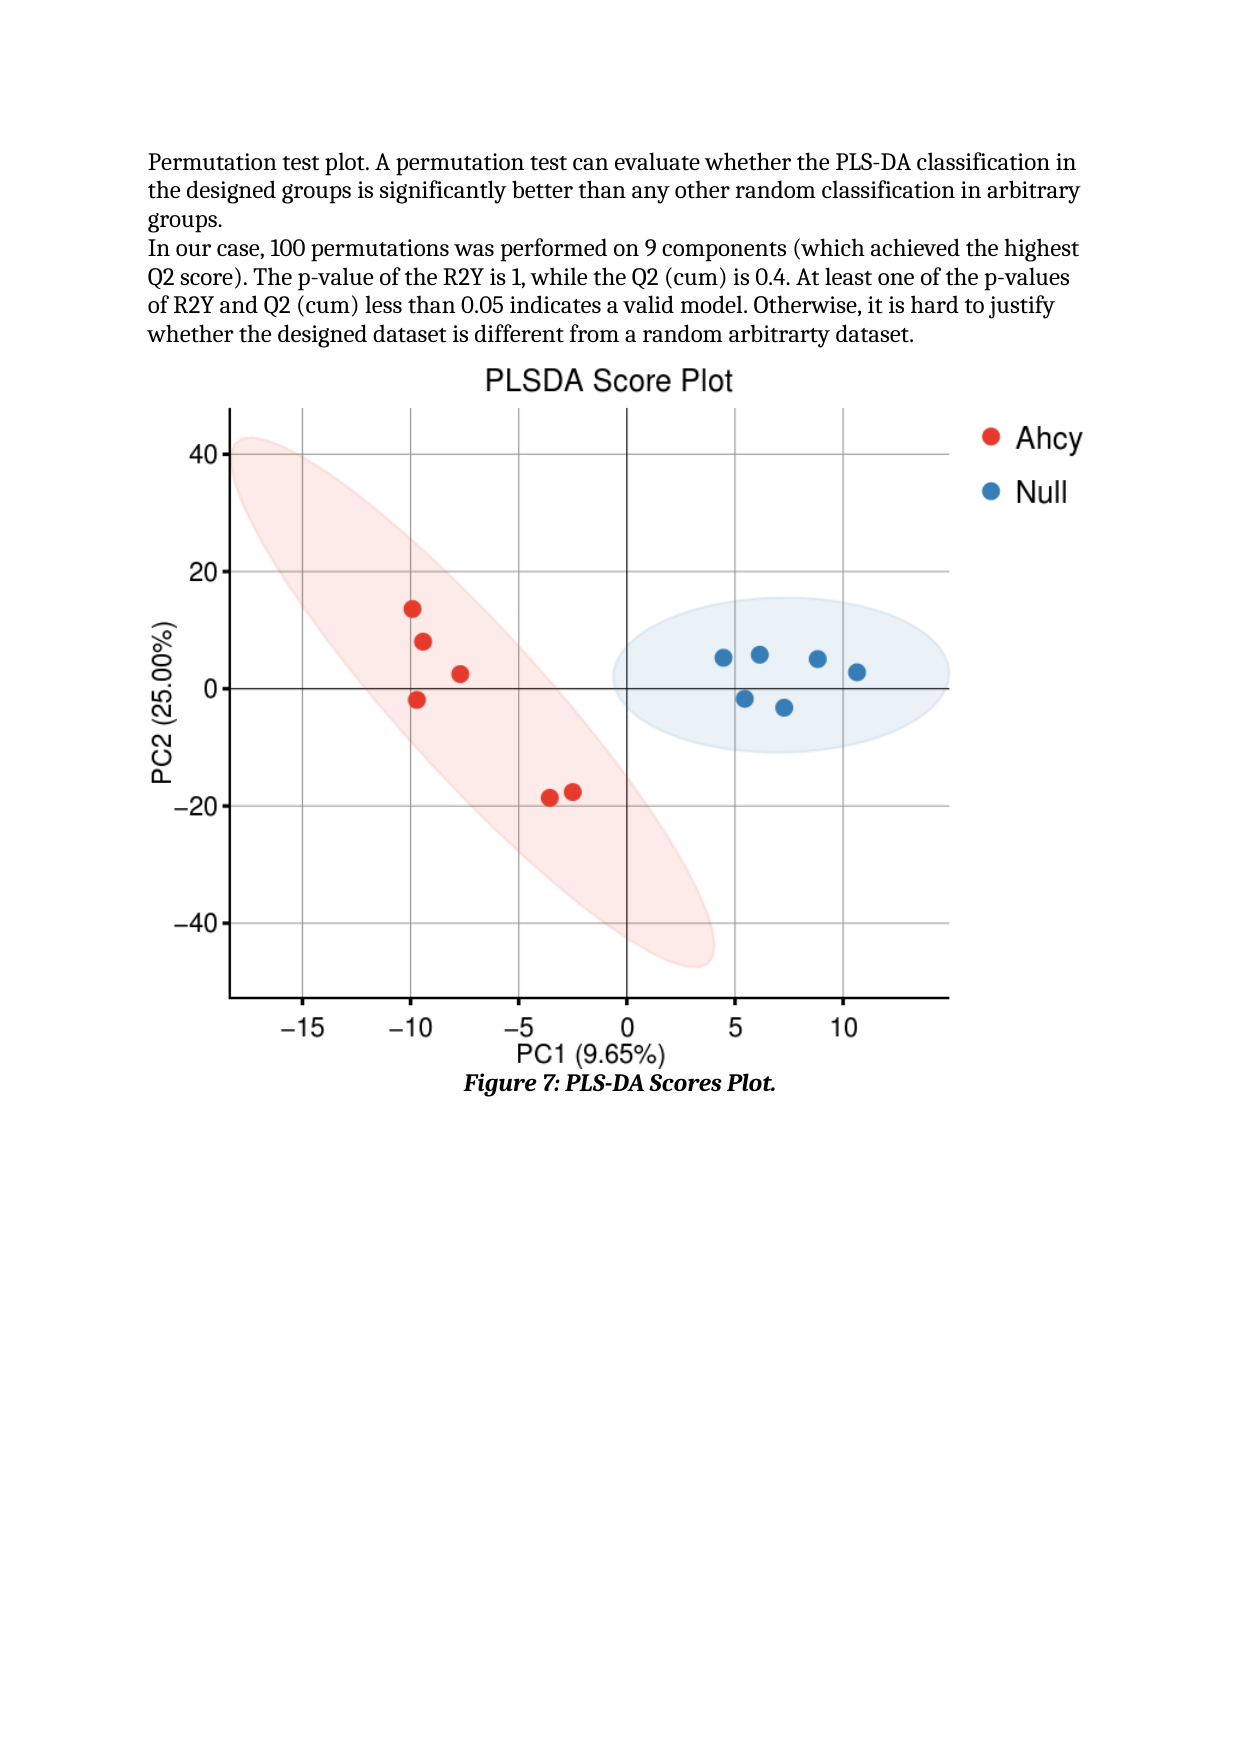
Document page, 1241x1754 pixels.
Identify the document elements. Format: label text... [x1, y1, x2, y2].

text In our case, 100 permutations was performed on 9 components (which achieved the highest Q2 score). The p-value of the R2Y is 1, while the Q2 (cum) is 0.4. At least one of the p-values of R2Y and Q2 (cum) less than 0.05 indicates a valid model. Otherwise, it is hard to justify whether the designed dataset is different from a random arbitrarty dataset. [148, 234, 1093, 348]
title Figure 7: PLS-DA Scores Plot. [148, 1069, 1093, 1098]
picture [147, 348, 1108, 1069]
text Permutation test plot. A permutation test can evaluate whether the PLS-DA classification in the designed groups is significantly better than any other random classification in arbitrary groups. [148, 148, 1093, 234]
